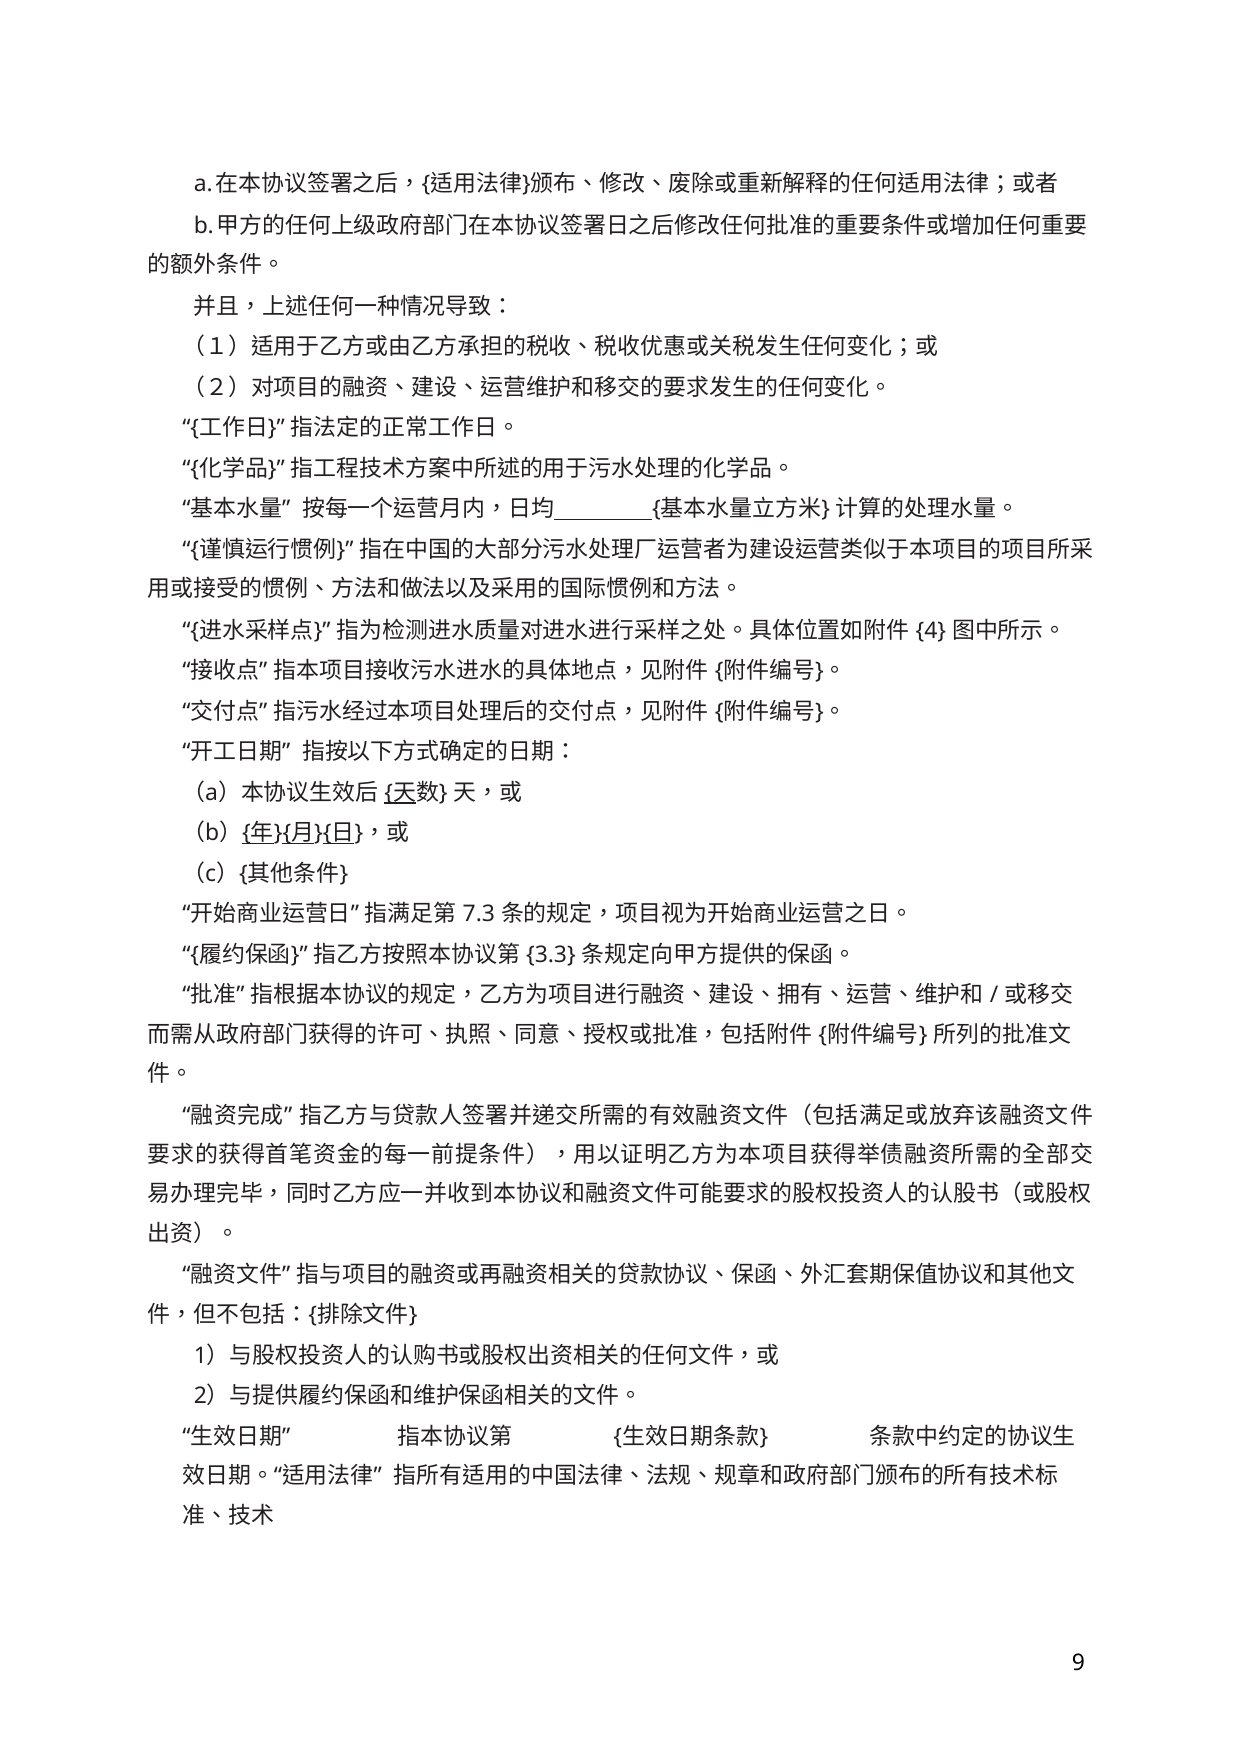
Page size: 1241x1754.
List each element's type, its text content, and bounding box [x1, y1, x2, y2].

list 甲方的任何上级政府部门在本协议签署日之后修改任何批准的重要条件或增加任何重要的额外条件。 [148, 209, 1093, 279]
text “{化学品}” 指工程技术方案中所述的用于污水处理的化学品。 [182, 452, 1115, 483]
text “基本水量” 按每一个运营月内，日均 {基本水量立方米} 计算的处理水量。 [182, 492, 1115, 523]
text “批准” 指根据本协议的规定，乙方为项目进行融资、建设、拥有、运营、维护和 / 或移交而需从政府部门获得的许可、执照、同意、授权或批准，包括附件 {附件编号} 所列的批准文件。 [148, 978, 1093, 1088]
text “{工作日}” 指法定的正常工作日。 [182, 411, 1115, 442]
text 1）与股权投资人的认购书或股权出资相关的任何文件，或 [193, 1339, 1115, 1370]
text “融资文件” 指与项目的融资或再融资相关的贷款协议、保函、外汇套期保值协议和其他文件，但不包括：{排除文件} [148, 1258, 1093, 1329]
list 在本协议签署之后，{适用法律}颁布、修改、废除或重新解释的任何适用法律；或者 [148, 167, 1104, 198]
text “{进水采样点}” 指为检测进水质量对进水进行采样之处。具体位置如附件 {4} 图中所示。 [182, 614, 1115, 645]
text “开工日期” 指按以下方式确定的日期： [182, 735, 1115, 766]
text （c）{其他条件} [182, 857, 1115, 888]
text （１）适用于乙方或由乙方承担的税收、税收优惠或关税发生任何变化；或 [182, 330, 1115, 361]
text “生效日期” 指本协议第 {生效日期条款} 条款中约定的协议生效日期。“适用法律” 指所有适用的中国法律、法规、规章和政府部门颁布的所有技术标准、技术 [182, 1420, 1093, 1530]
text “{履约保函}” 指乙方按照本协议第 {3.3} 条规定向甲方提供的保函。 [182, 938, 1115, 969]
text 2）与提供履约保函和维护保函相关的文件。 [193, 1379, 1115, 1411]
text “融资完成” 指乙方与贷款人签署并递交所需的有效融资文件（包括满足或放弃该融资文件要求的获得首笔资金的每一前提条件），用以证明乙方为本项目获得举债融资所需的全部交易办理完毕，同时乙方应一并收到本协议和融资文件可能要求的股权投资人的认股书（或股权出资）。 [148, 1098, 1093, 1248]
text “{谨慎运行惯例}” 指在中国的大部分污水处理厂运营者为建设运营类似于本项目的项目所采用或接受的惯例、方法和做法以及采用的国际惯例和方法。 [148, 533, 1093, 603]
text （２）对项目的融资、建设、运营维护和移交的要求发生的任何变化。 [182, 371, 1115, 402]
text “接收点” 指本项目接收污水进水的具体地点，见附件 {附件编号}。 [182, 654, 1115, 685]
text “交付点” 指污水经过本项目处理后的交付点，见附件 {附件编号}。 [182, 695, 1115, 726]
text （a）本协议生效后 {天数} 天，或 [182, 776, 1115, 807]
text “开始商业运营日” 指满足第 7.3 条的规定，项目视为开始商业运营之日。 [182, 897, 1115, 928]
text （b）{年}{月}{日}，或 [182, 816, 1115, 847]
text 并且，上述任何一种情况导致： [193, 289, 1115, 321]
